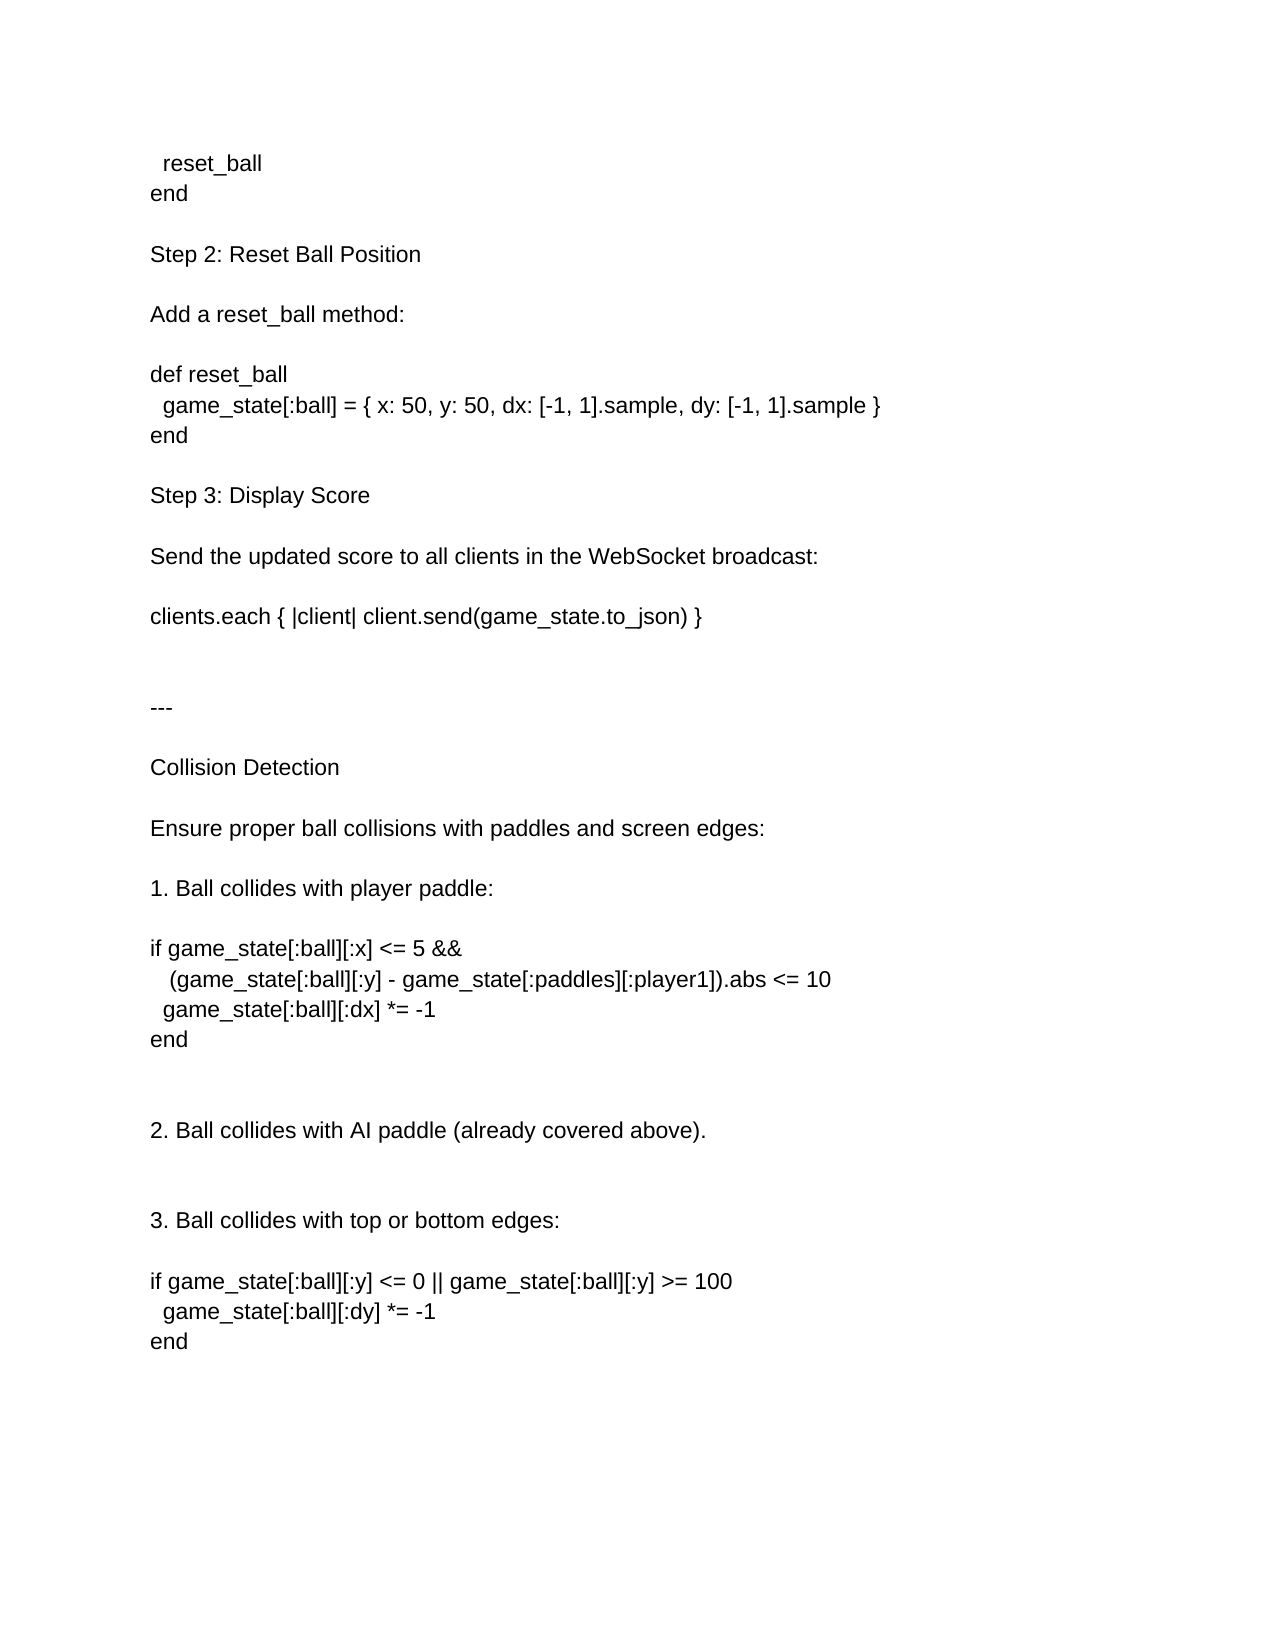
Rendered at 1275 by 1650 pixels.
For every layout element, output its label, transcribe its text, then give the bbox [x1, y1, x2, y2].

text game_state[:ball] = { x: 50, y: 50, dx: [-1, 1].sample, dy: [-1, 1].sample } [150, 392, 1125, 418]
text if game_state[:ball][:y] <= 0 || game_state[:ball][:y] >= 100 [150, 1268, 1125, 1294]
text game_state[:ball][:dx] *= -1 [150, 996, 1125, 1022]
text --- [150, 694, 1125, 720]
text end [150, 422, 1125, 448]
text Send the updated score to all clients in the WebSocket broadcast: [150, 543, 1125, 569]
text 2. Ball collides with AI paddle (already covered above). [150, 1117, 1125, 1143]
text end [150, 1328, 1125, 1354]
text reset_ball [150, 150, 1125, 176]
text def reset_ball [150, 361, 1125, 388]
text Add a reset_ball method: [150, 301, 1125, 327]
text 1. Ball collides with player paddle: [150, 875, 1125, 901]
text if game_state[:ball][:x] <= 5 && [150, 935, 1125, 962]
text Step 3: Display Score [150, 482, 1125, 509]
text end [150, 180, 1125, 207]
text clients.each { |client| client.send(game_state.to_json) } [150, 603, 1125, 629]
text Collision Detection [150, 754, 1125, 781]
text (game_state[:ball][:y] - game_state[:paddles][:player1]).abs <= 10 [150, 966, 1125, 992]
text 3. Ball collides with top or bottom edges: [150, 1207, 1125, 1234]
text game_state[:ball][:dy] *= -1 [150, 1298, 1125, 1324]
text Ensure proper ball collisions with paddles and screen edges: [150, 814, 1125, 841]
text Step 2: Reset Ball Position [150, 241, 1125, 267]
text end [150, 1026, 1125, 1052]
